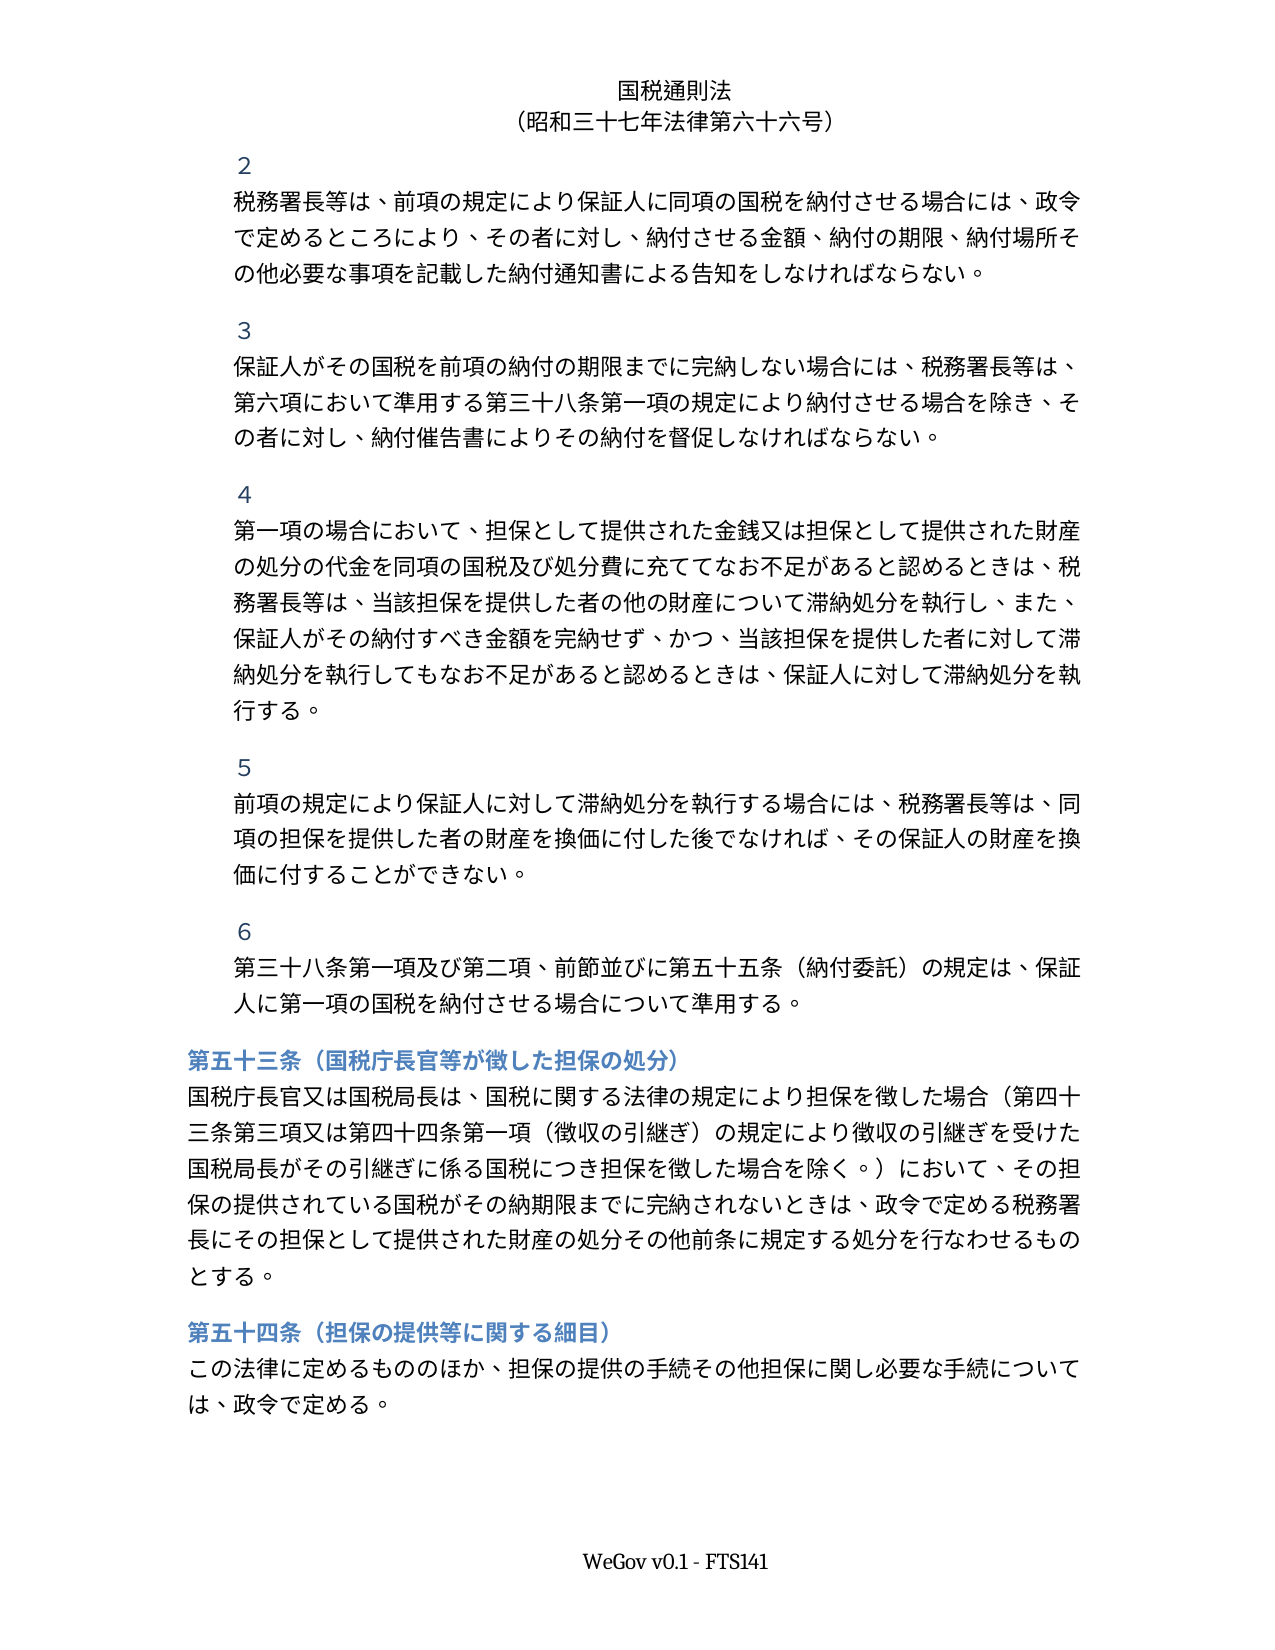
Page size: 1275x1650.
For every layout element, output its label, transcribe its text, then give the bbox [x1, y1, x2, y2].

subtitle ５ [233, 752, 1087, 783]
text 保証人がその国税を前項の納付の期限までに完納しない場合には、税務署長等は、第六項において準用する第三十八条第一項の規定により納付させる場合を除き、その者に対し、納付催告書によりその納付を督促しなければならない。 [233, 351, 1087, 454]
text 前項の規定により保証人に対して滞納処分を執行する場合には、税務署長等は、同項の担保を提供した者の財産を換価に付した後でなければ、その保証人の財産を換価に付することができない。 [233, 787, 1087, 891]
subtitle 第五十四条（担保の提供等に関する細目） [187, 1317, 1087, 1348]
text 第一項の場合において、担保として提供された金銭又は担保として提供された財産の処分の代金を同項の国税及び処分費に充ててなお不足があると認めるときは、税務署長等は、当該担保を提供した者の他の財産について滞納処分を執行し、また、保証人がその納付すべき金額を完納せず、かつ、当該担保を提供した者に対して滞納処分を執行してもなお不足があると認めるときは、保証人に対して滞納処分を執行する。 [233, 515, 1087, 726]
text 税務署長等は、前項の規定により保証人に同項の国税を納付させる場合には、政令で定めるところにより、その者に対し、納付させる金額、納付の期限、納付場所その他必要な事項を記載した納付通知書による告知をしなければならない。 [233, 186, 1087, 289]
subtitle ６ [233, 916, 1087, 947]
text この法律に定めるもののほか、担保の提供の手続その他担保に関し必要な手続については、政令で定める。 [187, 1353, 1087, 1420]
subtitle ３ [233, 314, 1087, 346]
text 第三十八条第一項及び第二項、前節並びに第五十五条（納付委託）の規定は、保証人に第一項の国税を納付させる場合について準用する。 [233, 952, 1087, 1019]
subtitle 第五十三条（国税庁長官等が徴した担保の処分） [187, 1045, 1087, 1076]
subtitle ４ [233, 479, 1087, 510]
text 国税庁長官又は国税局長は、国税に関する法律の規定により担保を徴した場合（第四十三条第三項又は第四十四条第一項（徴収の引継ぎ）の規定により徴収の引継ぎを受けた国税局長がその引継ぎに係る国税につき担保を徴した場合を除く。）において、その担保の提供されている国税がその納期限までに完納されないときは、政令で定める税務署長にその担保として提供された財産の処分その他前条に規定する処分を行なわせるものとする。 [187, 1081, 1087, 1292]
subtitle ２ [233, 150, 1087, 181]
